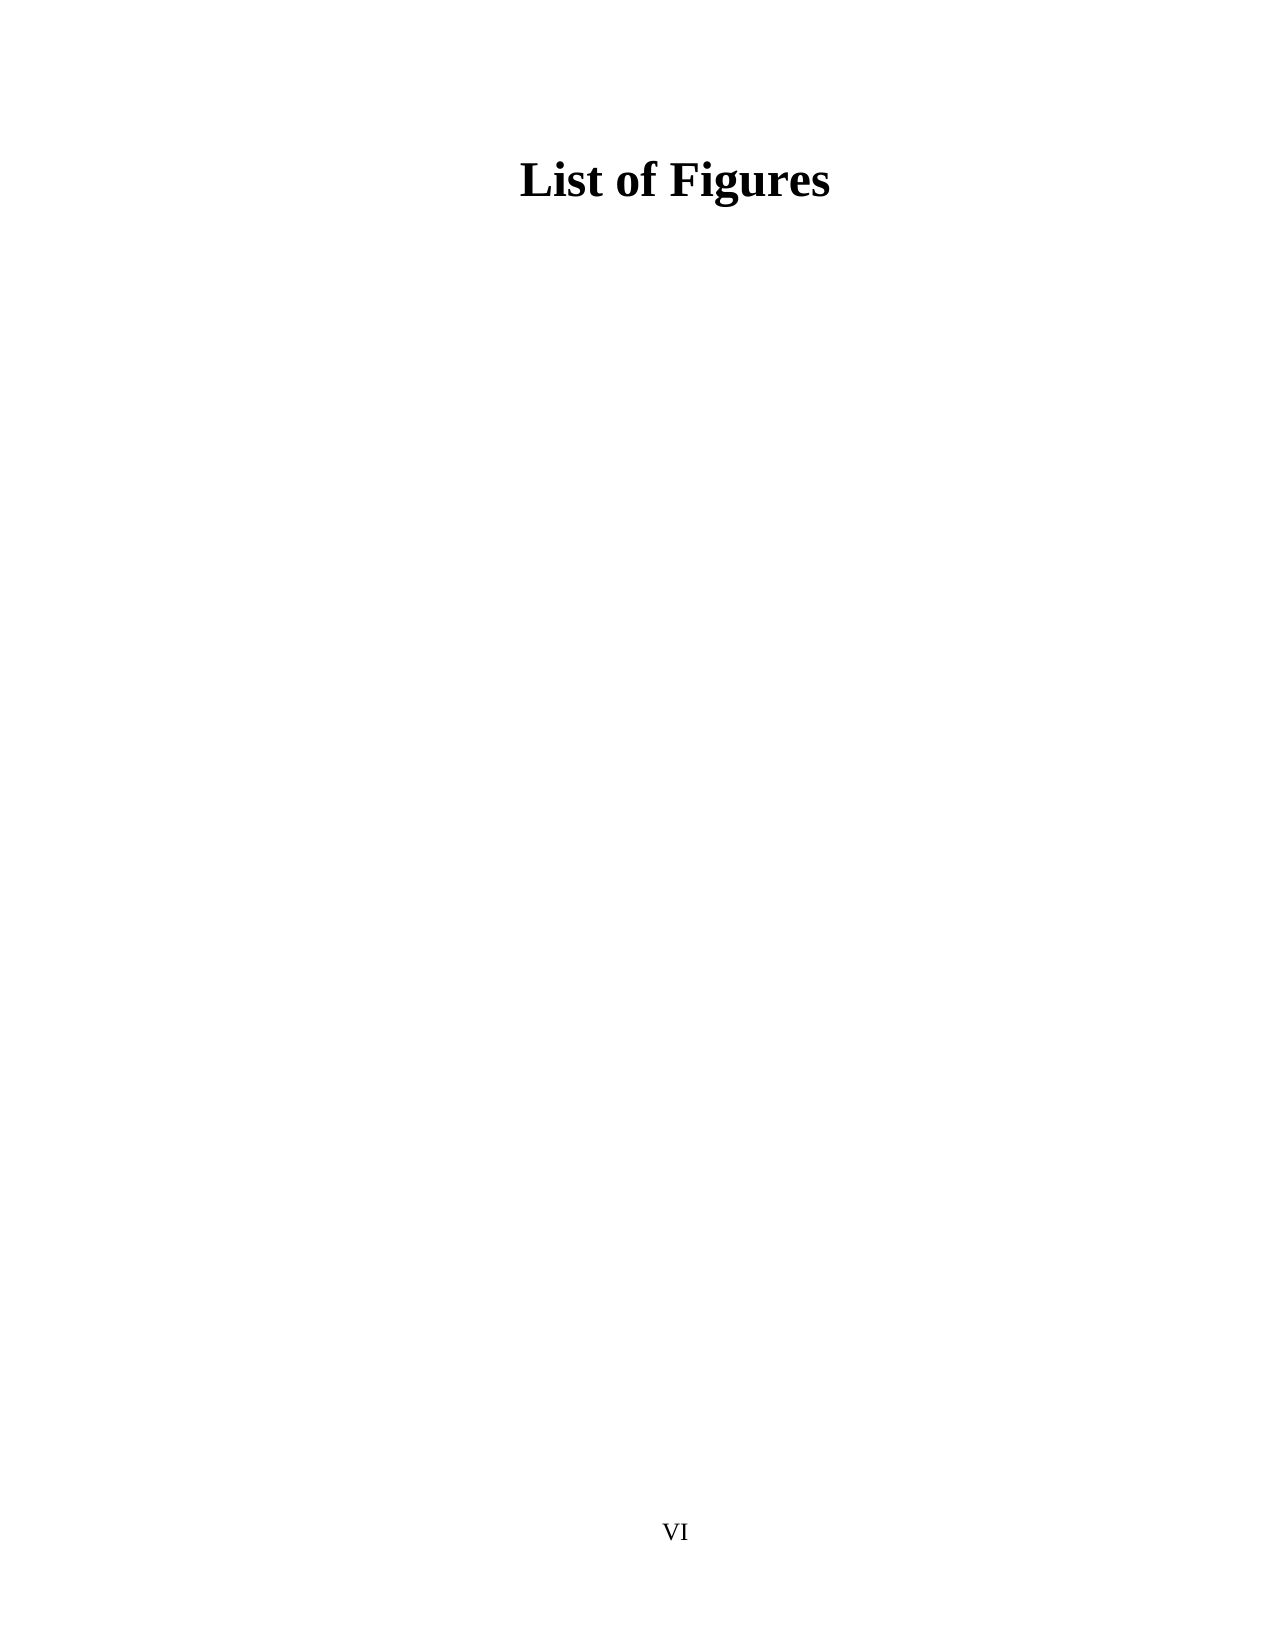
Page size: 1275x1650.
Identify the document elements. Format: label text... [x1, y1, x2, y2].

text List of Figures [225, 150, 1125, 207]
